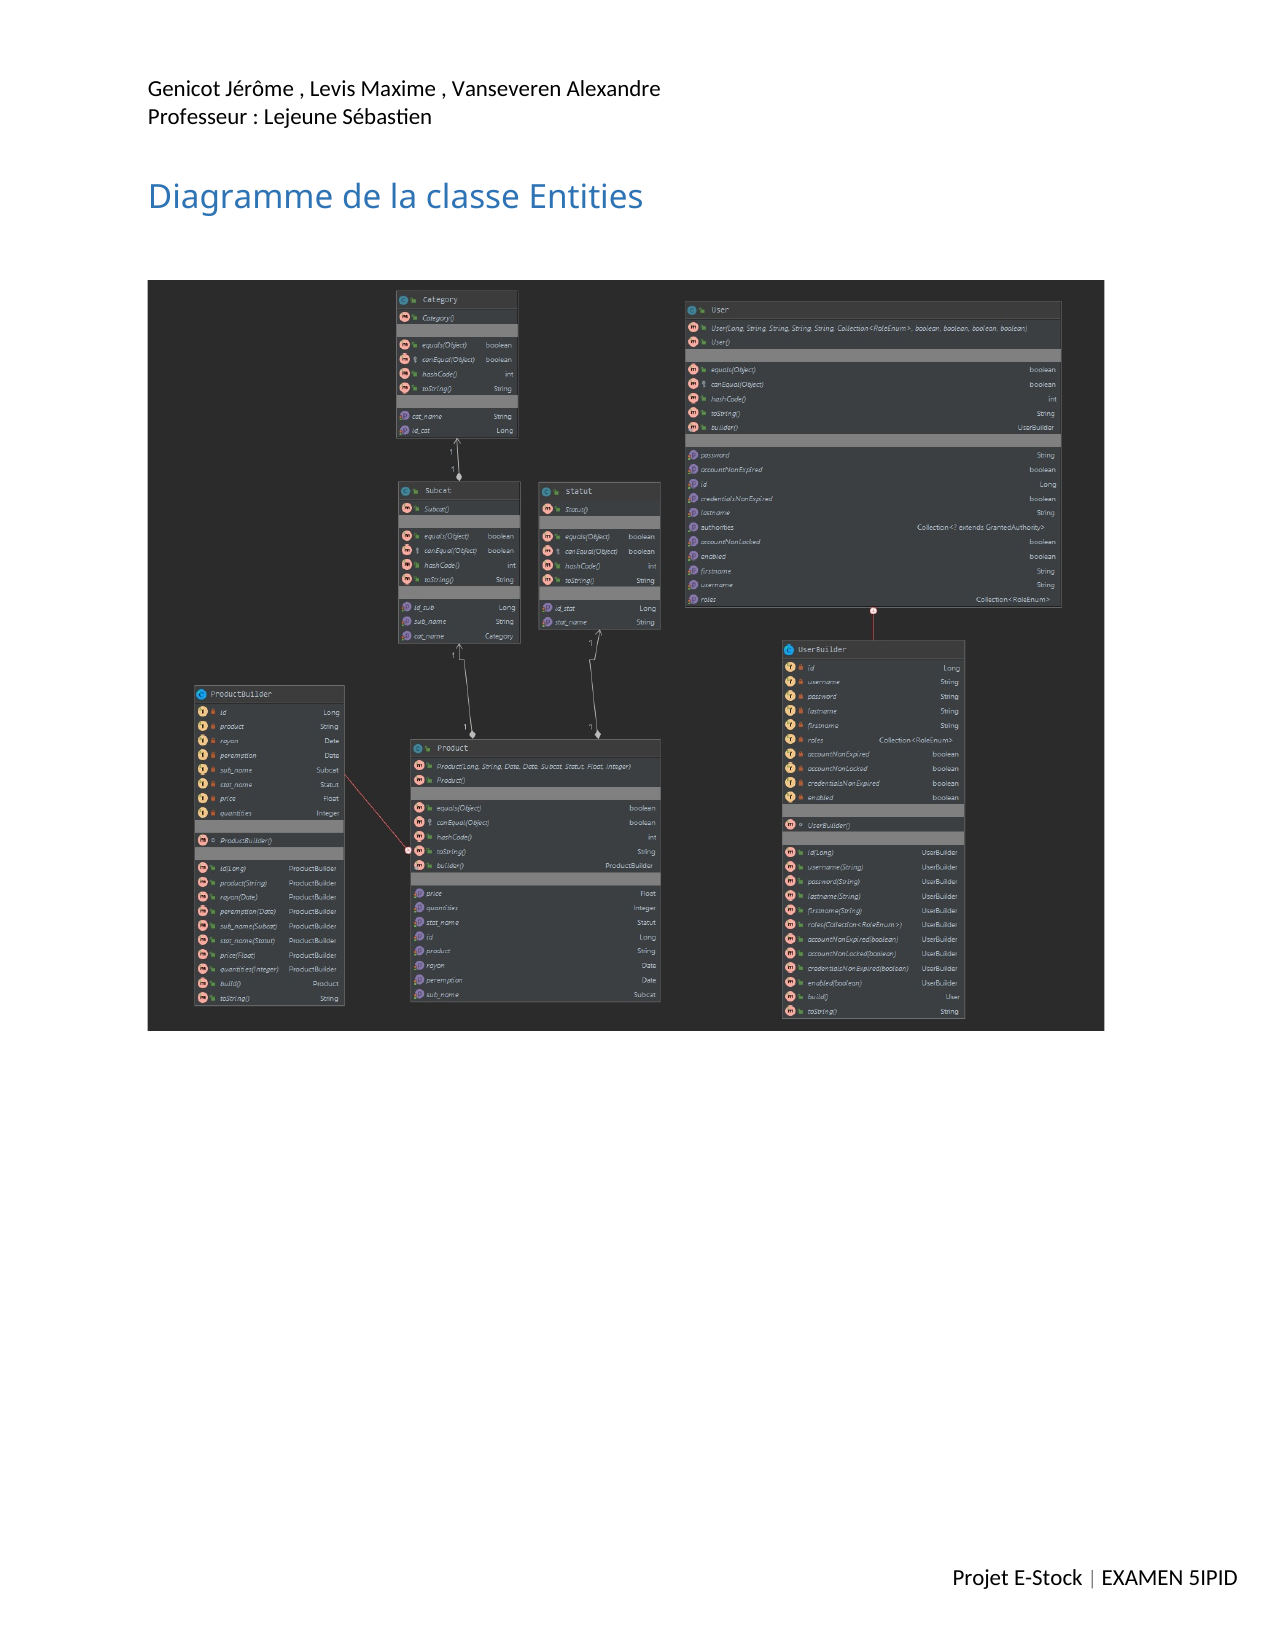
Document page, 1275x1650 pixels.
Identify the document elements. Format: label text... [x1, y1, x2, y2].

subtitle Diagramme de la classe Entities [148, 173, 1127, 218]
picture [147, 280, 1105, 1031]
